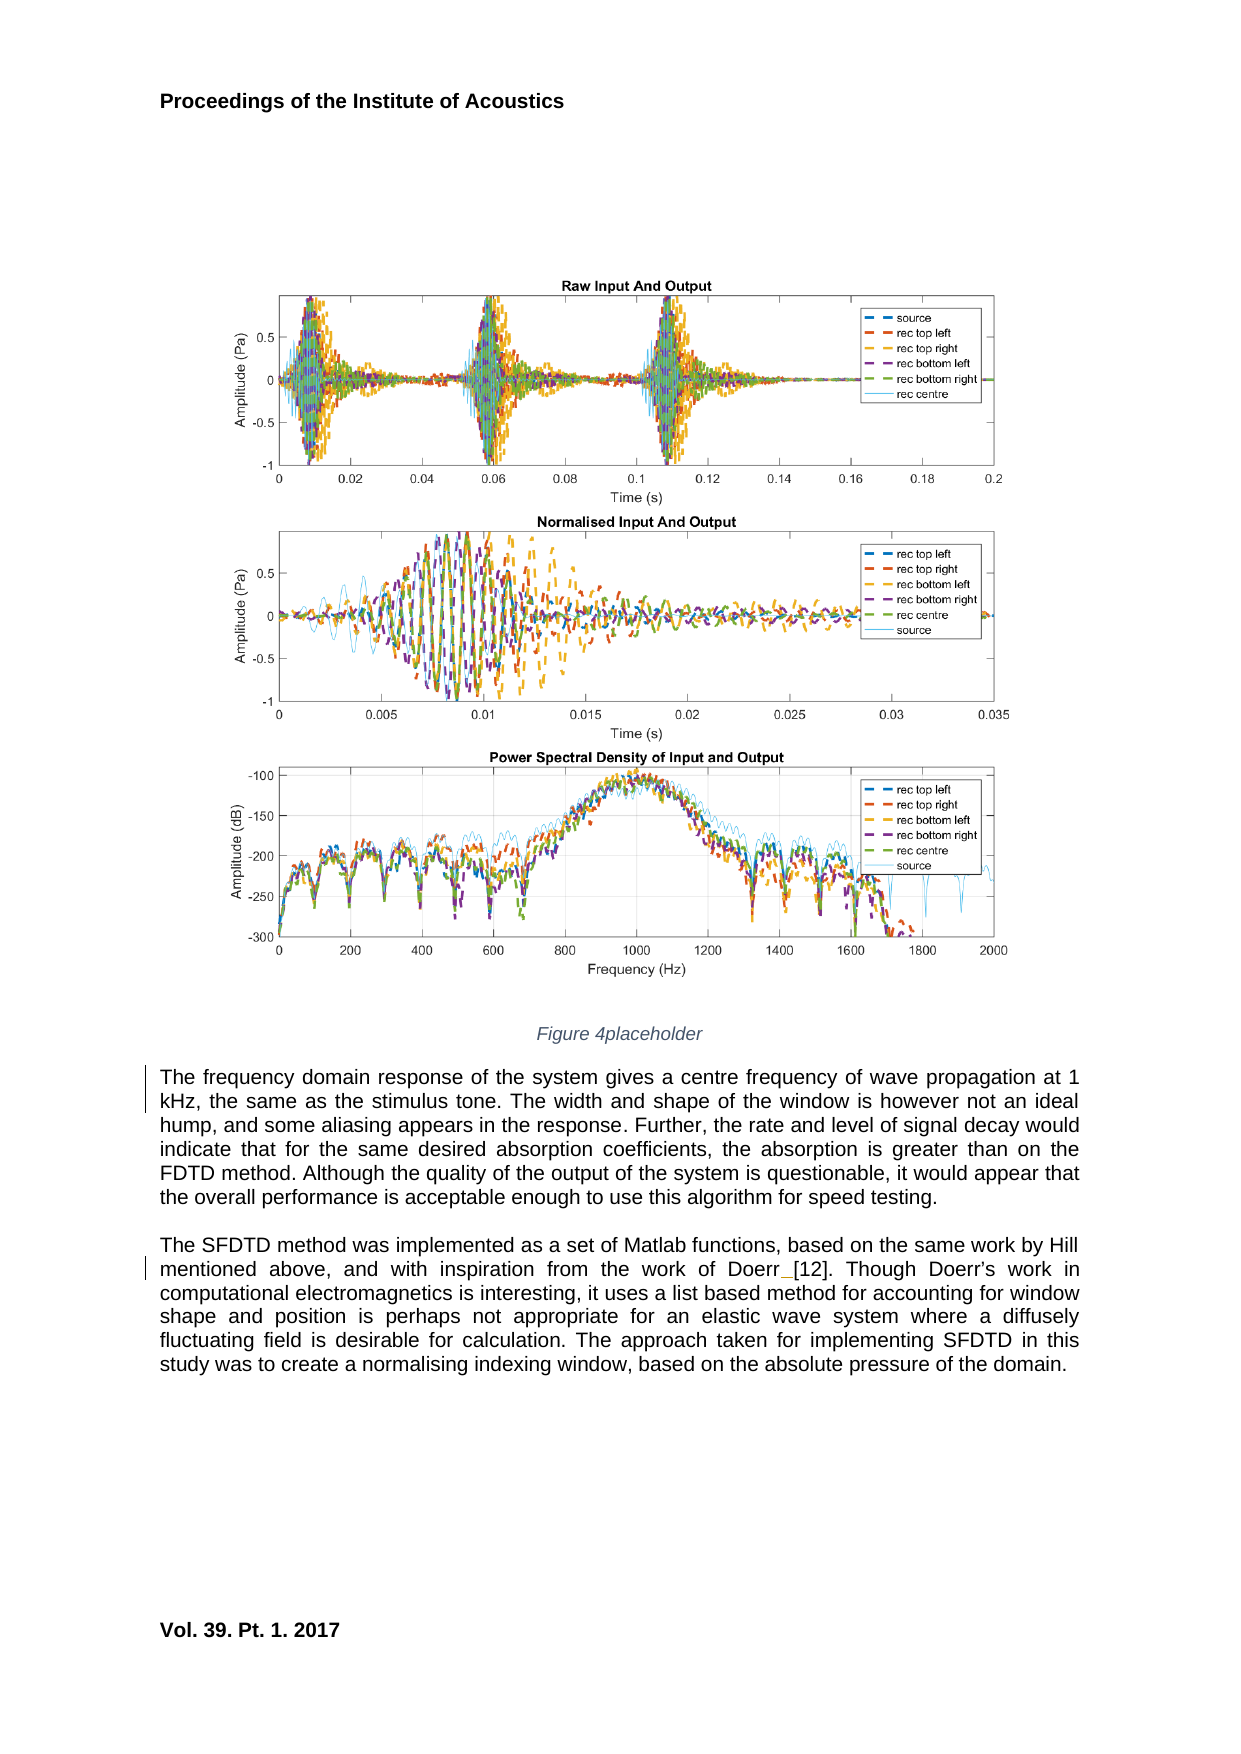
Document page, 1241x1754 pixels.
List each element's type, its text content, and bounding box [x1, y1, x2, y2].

text Figure 4placeholder [159, 1023, 1081, 1044]
text The SFDTD method was implemented as a set of Matlab functions, based on the same work by Hill mentioned above, and with inspiration from the work of Doerr[12]. Though Doerr’s work in computational electromagnetics is interesting, it uses a list based method for accounting for window shape and position is perhaps not appropriate for an elastic wave system where a diffusely fluctuating field is desirable for calculation. The approach taken for implementing SFDTD in this study was to create a normalising indexing window, based on the absolute pressure of the domain. [159, 1232, 1081, 1376]
picture [159, 236, 1081, 1023]
text The frequency domain response of the system gives a centre frequency of wave propagation at 1kHz, the same as the stimulus tone. The width and shape of the window is however not an ideal hump, and some aliasing appears in the response. Further, the rate and level of signal decay would indicate that for the same desired absorption coefficients, the absorption is greater than on the FDTD method. Although the quality of the output of the system is questionable, it would appear that the overall performance is acceptable enough to use this algorithm for speed testing. [159, 1065, 1081, 1208]
